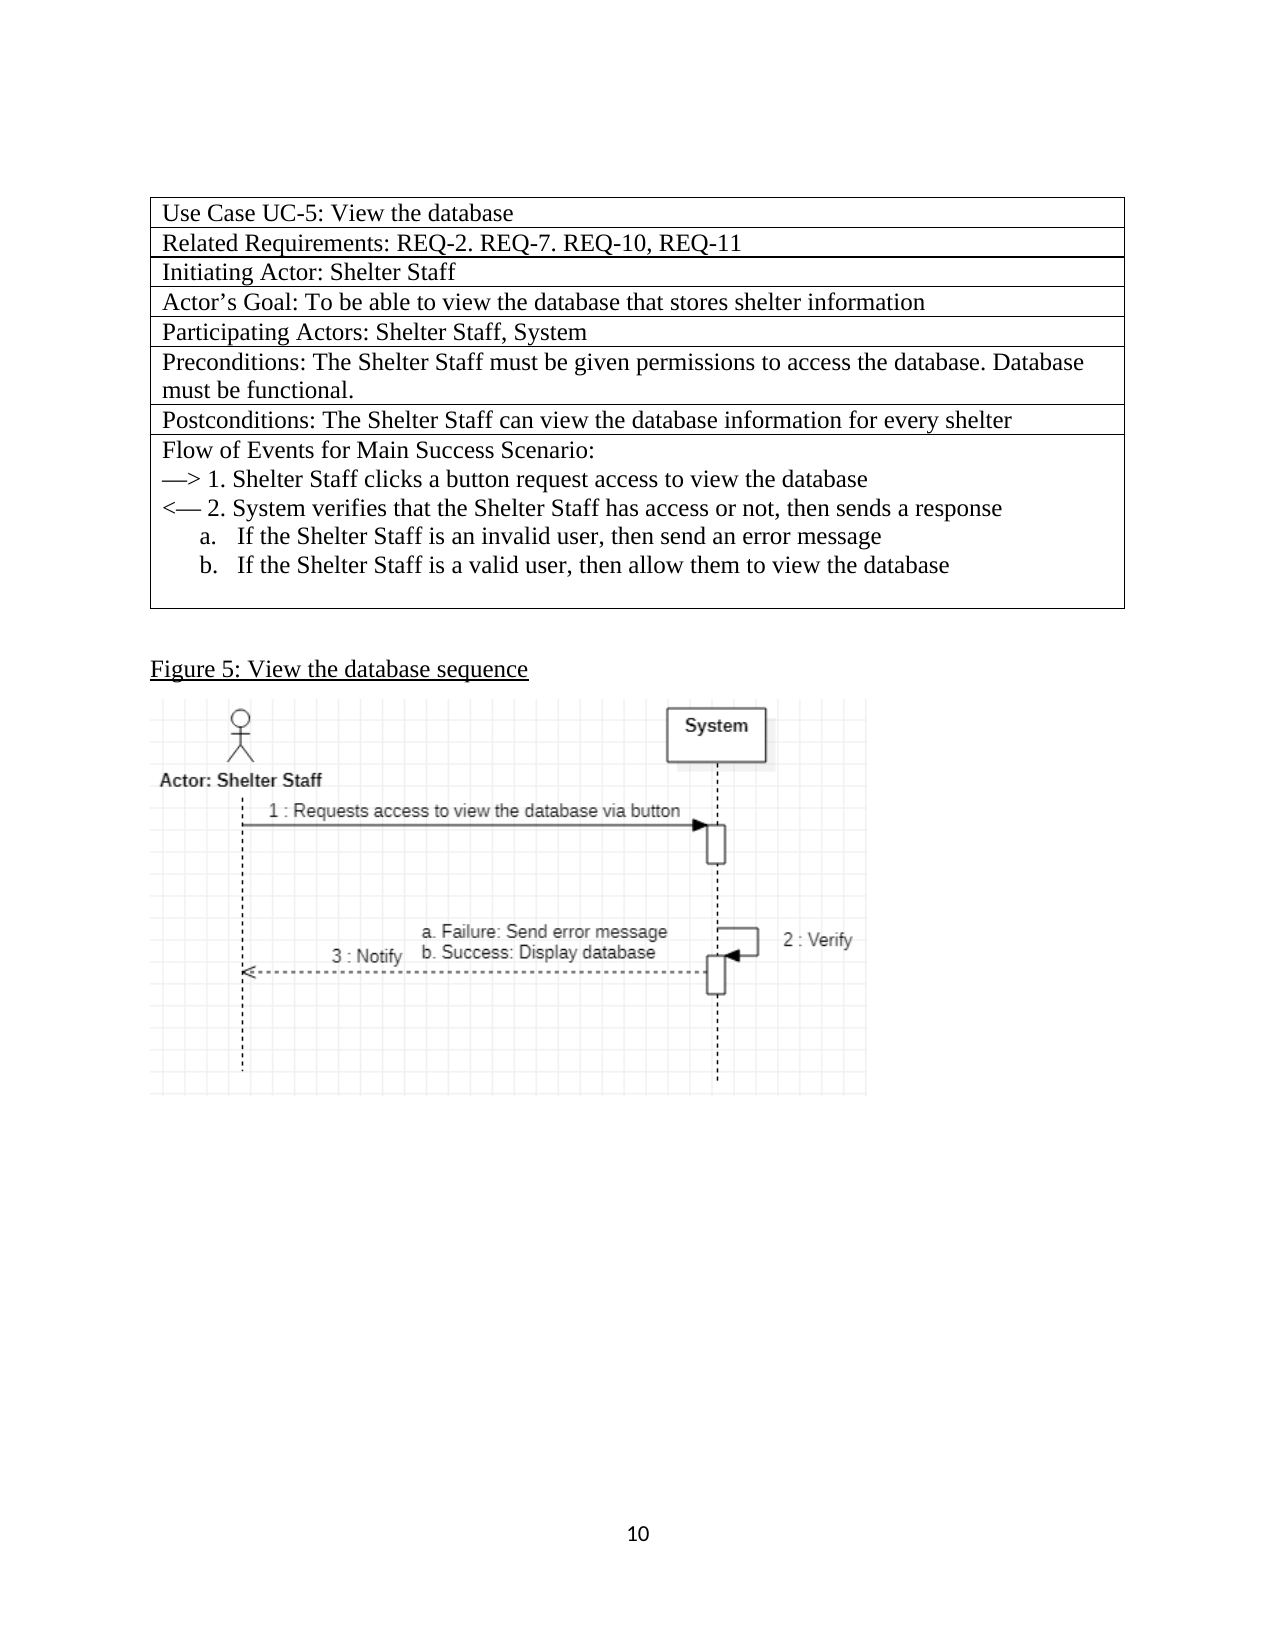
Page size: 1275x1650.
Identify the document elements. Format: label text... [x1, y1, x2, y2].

table_cell Related Requirements: REQ-2. REQ-7. REQ-10, REQ-11 [151, 228, 1124, 256]
text Figure 5: View the database sequence [150, 654, 1125, 683]
table_header Use Case UC-5: View the database [151, 198, 1124, 227]
table_cell Actor’s Goal: To be able to view the database that stores shelter information [151, 287, 1124, 316]
table_cell Initiating Actor: Shelter Staff [151, 258, 1124, 286]
table_cell Postconditions: The Shelter Staff can view the database information for every shelter [151, 405, 1124, 434]
table_cell Preconditions: The Shelter Staff must be given permissions to access the database. Database must be functional. [151, 347, 1124, 404]
picture [150, 699, 868, 1096]
table_cell Flow of Events for Main Success Scenario: —> 1. Shelter Staff clicks a button request access to view the database <— 2. System verifies that the Shelter Staff has access or not, then sends a response If the Shelter Staff is an invalid user, then send an error message If the Shelter Staff is a valid user, then allow them to view the database [151, 435, 1124, 608]
table_cell Participating Actors: Shelter Staff, System [151, 317, 1124, 346]
